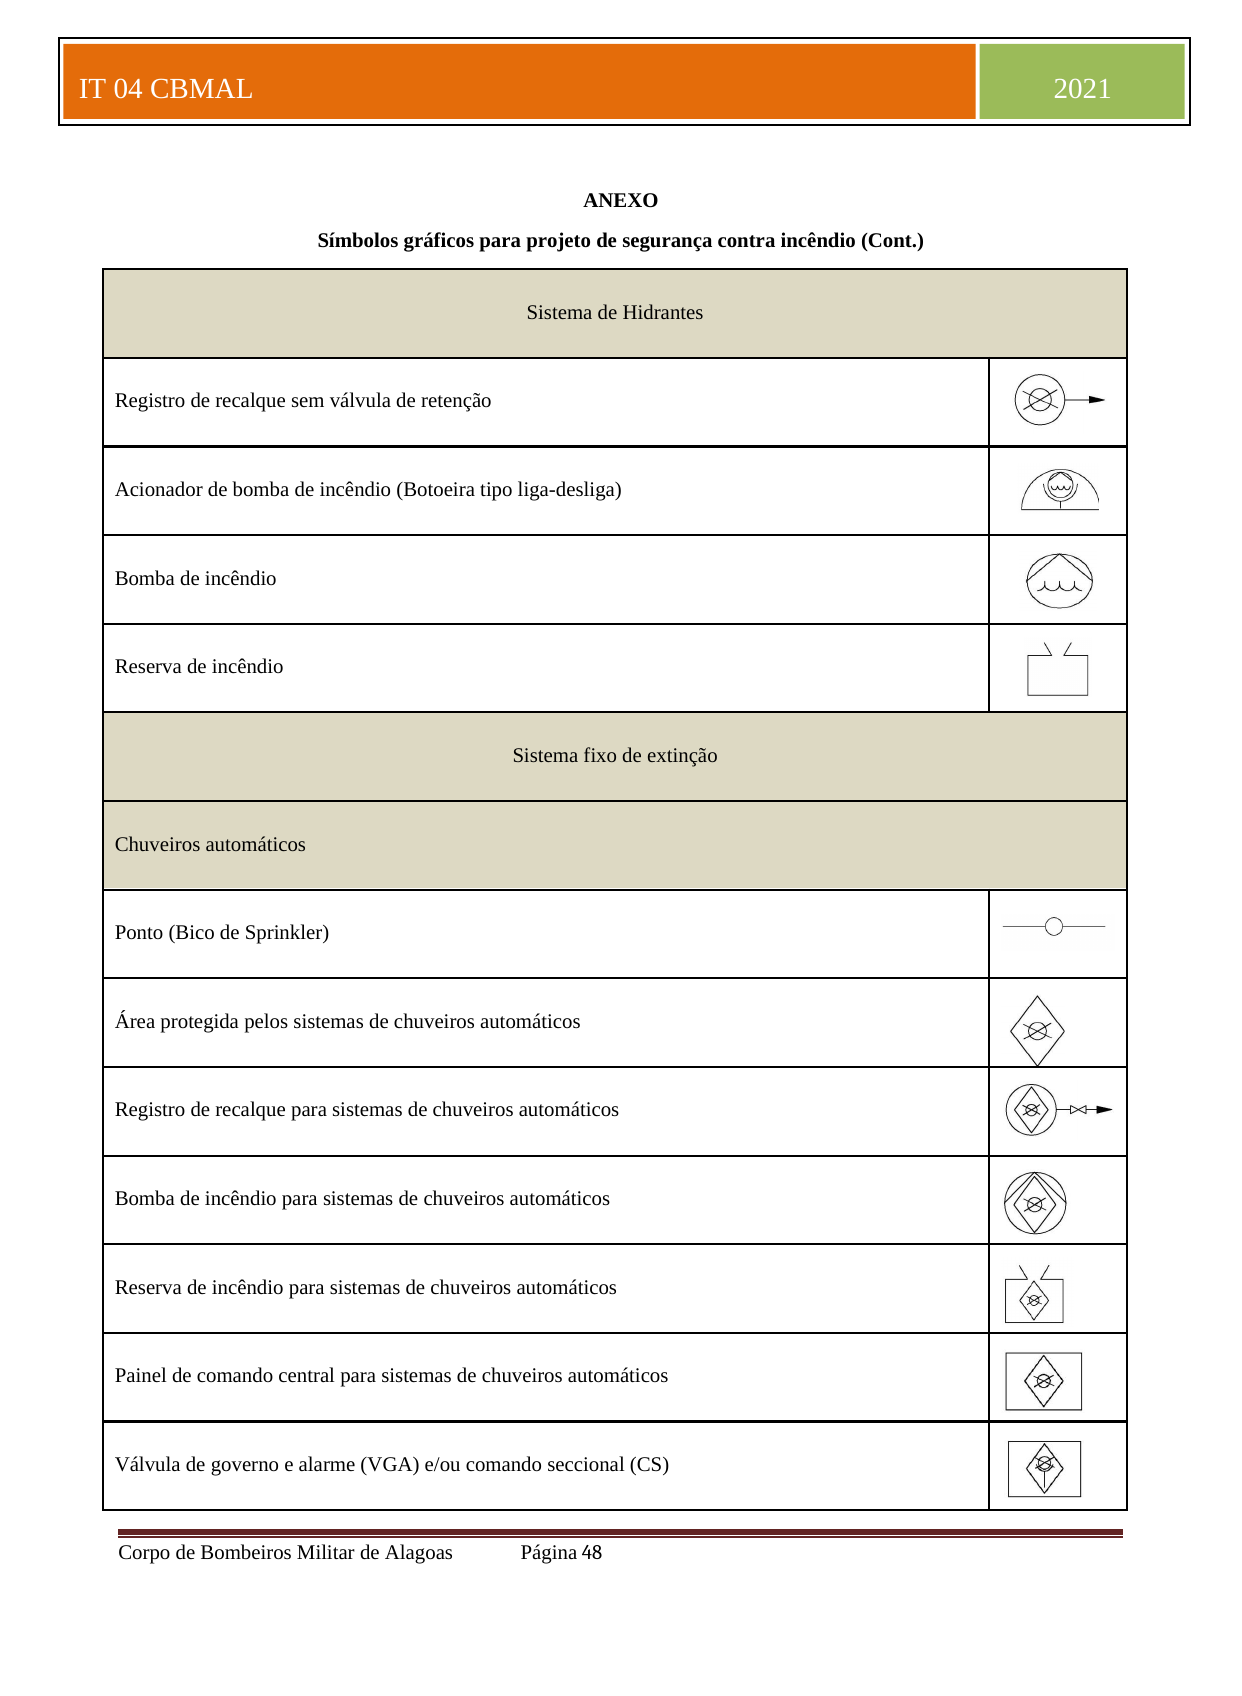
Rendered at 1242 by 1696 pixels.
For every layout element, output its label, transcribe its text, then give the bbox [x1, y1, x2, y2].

table_cell Bomba de incêndio [104, 536, 988, 623]
table_cell [990, 1245, 1126, 1332]
table_cell [990, 1423, 1126, 1509]
table_cell [990, 536, 1126, 623]
table_cell Ponto (Bico de Sprinkler) [104, 891, 988, 977]
table_cell [990, 448, 1126, 534]
table_cell Registro de recalque sem válvula de retenção [104, 359, 988, 445]
table_cell Válvula de governo e alarme (VGA) e/ou comando seccional (CS) [104, 1423, 988, 1509]
table_cell Acionador de bomba de incêndio (Botoeira tipo liga-desliga) [104, 448, 988, 534]
text ANEXO [118, 188, 1123, 212]
table_cell [990, 625, 1126, 711]
table_cell [990, 979, 1126, 1066]
table_cell Bomba de incêndio para sistemas de chuveiros automáticos [104, 1157, 988, 1243]
table_cell Chuveiros automáticos [104, 802, 1126, 888]
table_cell Registro de recalque para sistemas de chuveiros automáticos [104, 1068, 988, 1154]
table_cell [990, 359, 1126, 445]
table_cell Painel de comando central para sistemas de chuveiros automáticos [104, 1334, 988, 1420]
table_cell Área protegida pelos sistemas de chuveiros automáticos [104, 979, 988, 1066]
table_cell [990, 891, 1126, 977]
table_cell [990, 1068, 1126, 1154]
text Símbolos gráficos para projeto de segurança contra incêndio (Cont.) [118, 228, 1123, 252]
table_header Sistema de Hidrantes [104, 270, 1126, 357]
table_cell [990, 1157, 1126, 1243]
table_cell [990, 1334, 1126, 1420]
table_cell Reserva de incêndio para sistemas de chuveiros automáticos [104, 1245, 988, 1332]
table_cell Reserva de incêndio [104, 625, 988, 711]
table_cell Sistema fixo de extinção [104, 713, 1126, 800]
